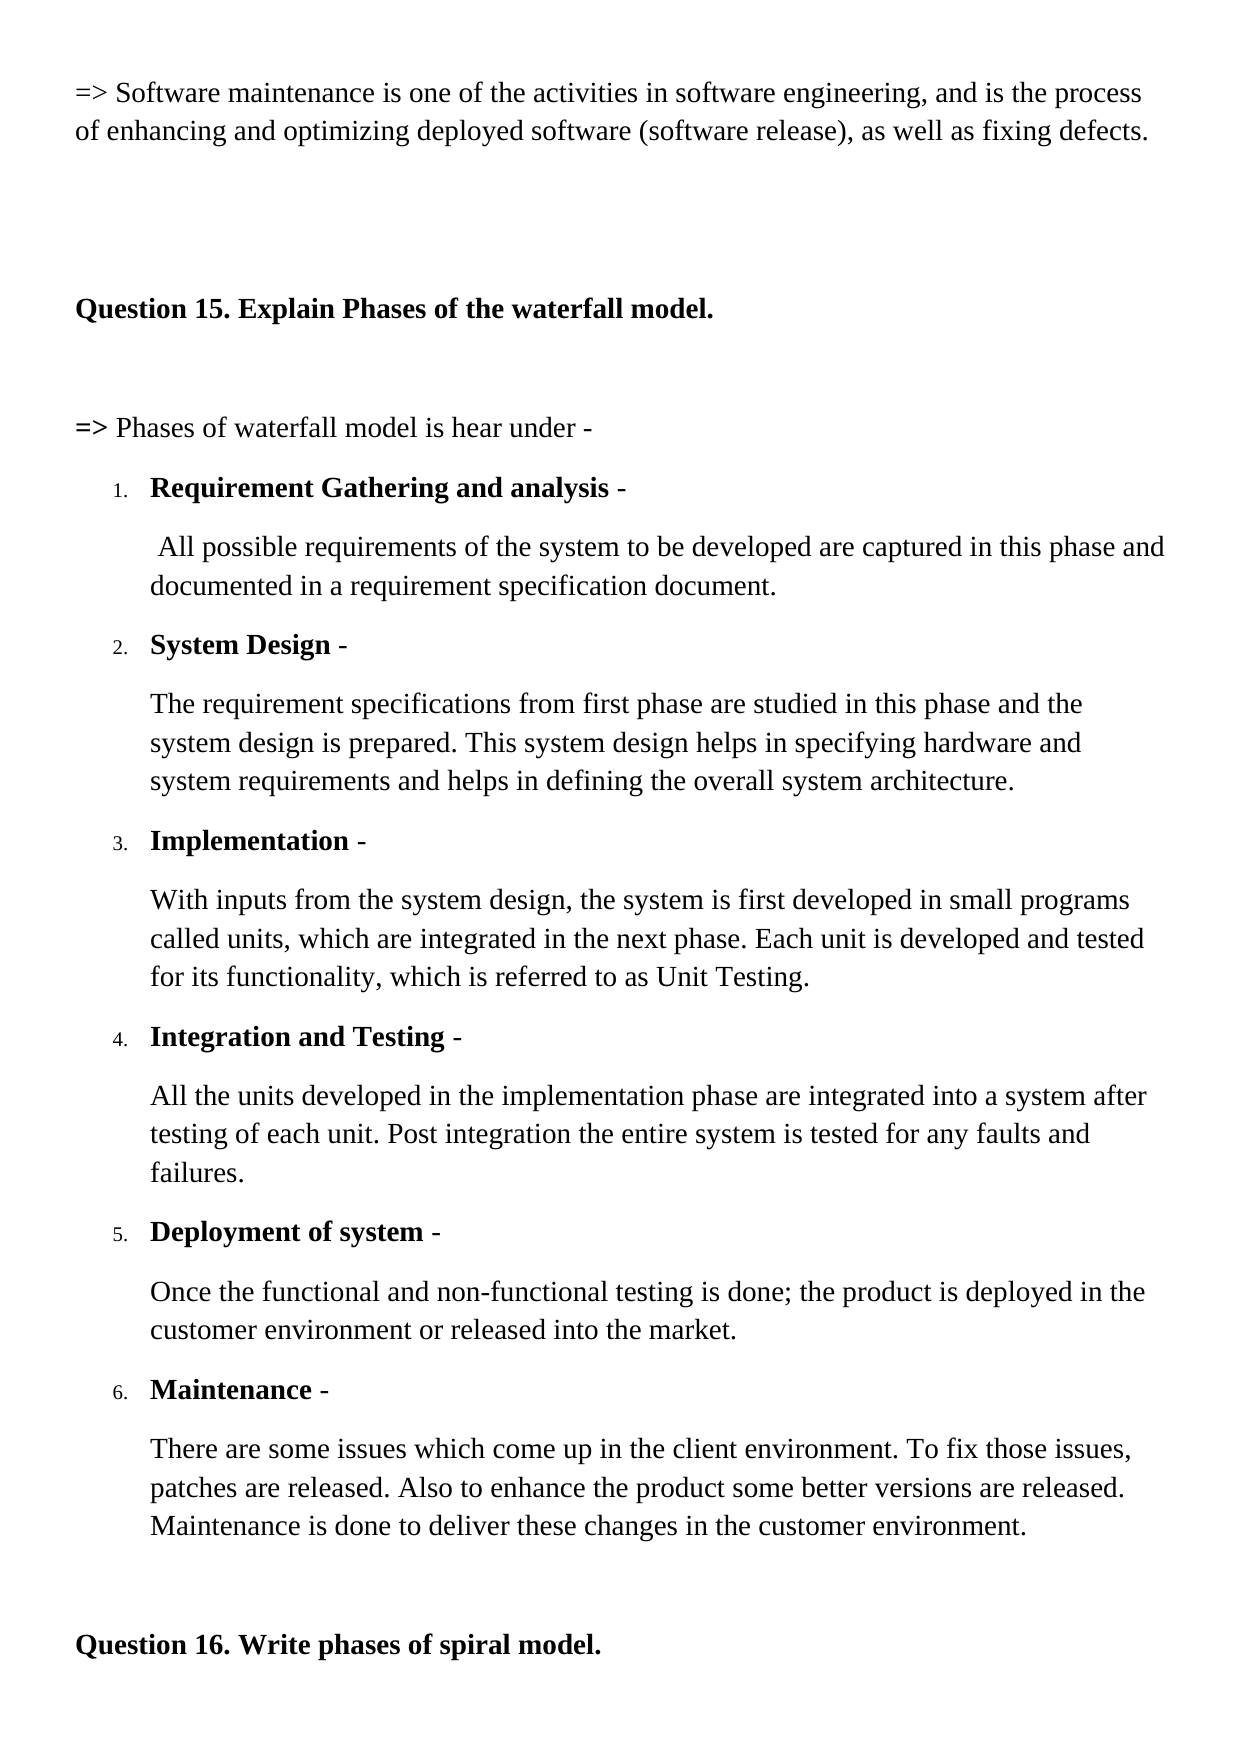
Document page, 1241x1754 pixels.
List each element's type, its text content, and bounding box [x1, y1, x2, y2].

text => Phases of waterfall model is hear under - [75, 410, 1165, 444]
text All possible requirements of the system to be developed are captured in this phase and documented in a requirement specification document. [150, 529, 1165, 601]
text Once the functional and non-functional testing is done; the product is deployed in the customer environment or released into the market. [150, 1274, 1165, 1346]
text => Software maintenance is one of the activities in software engineering, and is the process of enhancing and optimizing deployed software (software release), as well as fixing defects. [75, 75, 1165, 147]
list Maintenance - [112, 1372, 1165, 1405]
text Question 16. Write phases of spiral model. [75, 1627, 1165, 1661]
text With inputs from the system design, the system is first developed in small programs called units, which are integrated in the next phase. Each unit is developed and tested for its functionality, which is referred to as Unit Testing. [150, 882, 1165, 993]
text There are some issues which come up in the client environment. To fix those issues, patches are released. Also to enhance the product some better versions are released. Maintenance is done to deliver these changes in the customer environment. [150, 1431, 1165, 1542]
list System Design - [112, 627, 1165, 661]
text The requirement specifications from first phase are studied in this phase and the system design is prepared. This system design helps in specifying hardware and system requirements and helps in defining the overall system architecture. [150, 686, 1165, 797]
list Requirement Gathering and analysis - [112, 470, 1165, 503]
text All the units developed in the implementation phase are integrated into a system after testing of each unit. Post integration the entire system is tested for any faults and failures. [150, 1078, 1165, 1189]
text Question 15. Explain Phases of the waterfall model. [75, 292, 1165, 325]
list Implementation - [112, 823, 1165, 856]
list Integration and Testing - [112, 1019, 1165, 1052]
list Deployment of system - [112, 1214, 1165, 1248]
